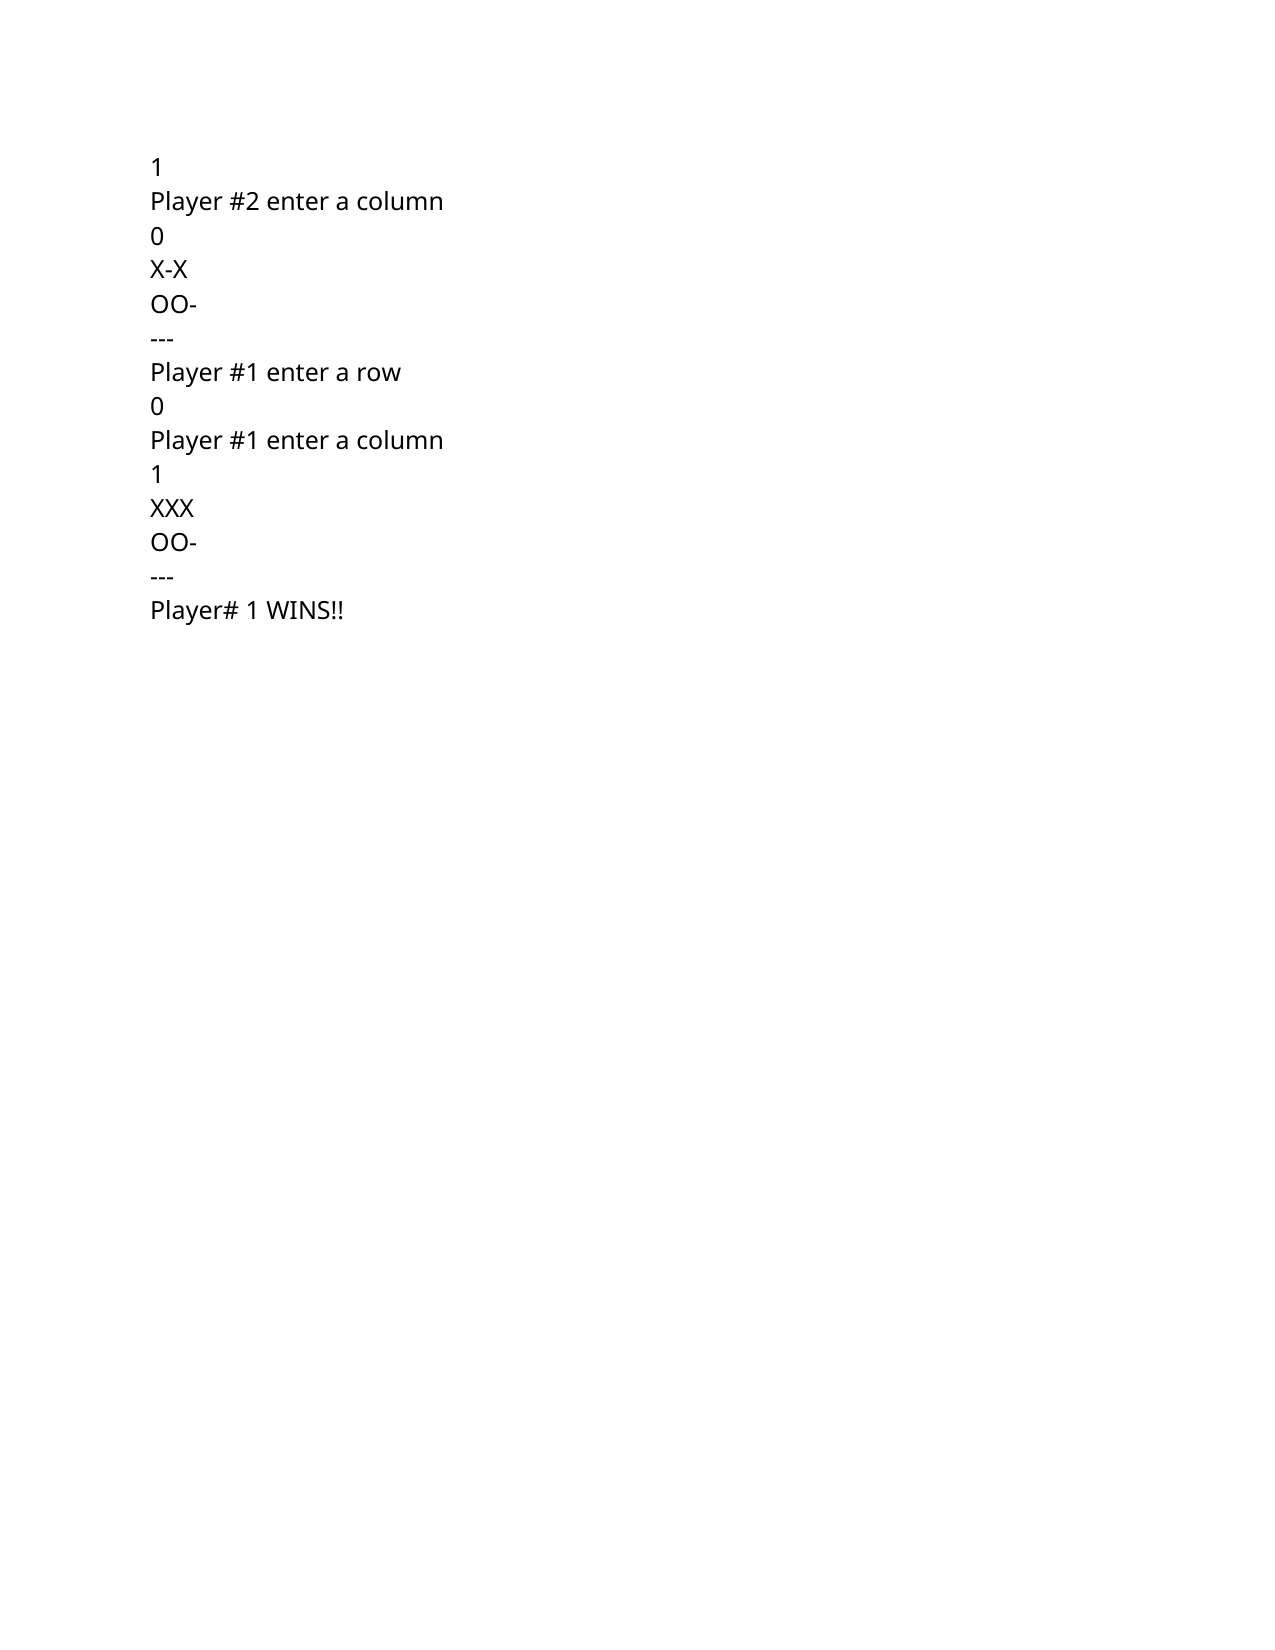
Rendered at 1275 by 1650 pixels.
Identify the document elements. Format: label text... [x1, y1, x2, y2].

text 0 [150, 388, 1125, 422]
text Player #1 enter a row [150, 354, 1125, 388]
text 1 [150, 150, 1125, 184]
text OO- [150, 286, 1125, 320]
text Player #1 enter a column [150, 422, 1125, 457]
text --- [150, 559, 1125, 593]
text 1 [150, 457, 1125, 491]
text 0 [150, 218, 1125, 252]
text --- [150, 320, 1125, 354]
text XXX [150, 491, 1125, 525]
text Player #2 enter a column [150, 184, 1125, 218]
text Player# 1 WINS!! [150, 593, 1125, 627]
text OO- [150, 525, 1125, 559]
text X-X [150, 252, 1125, 286]
